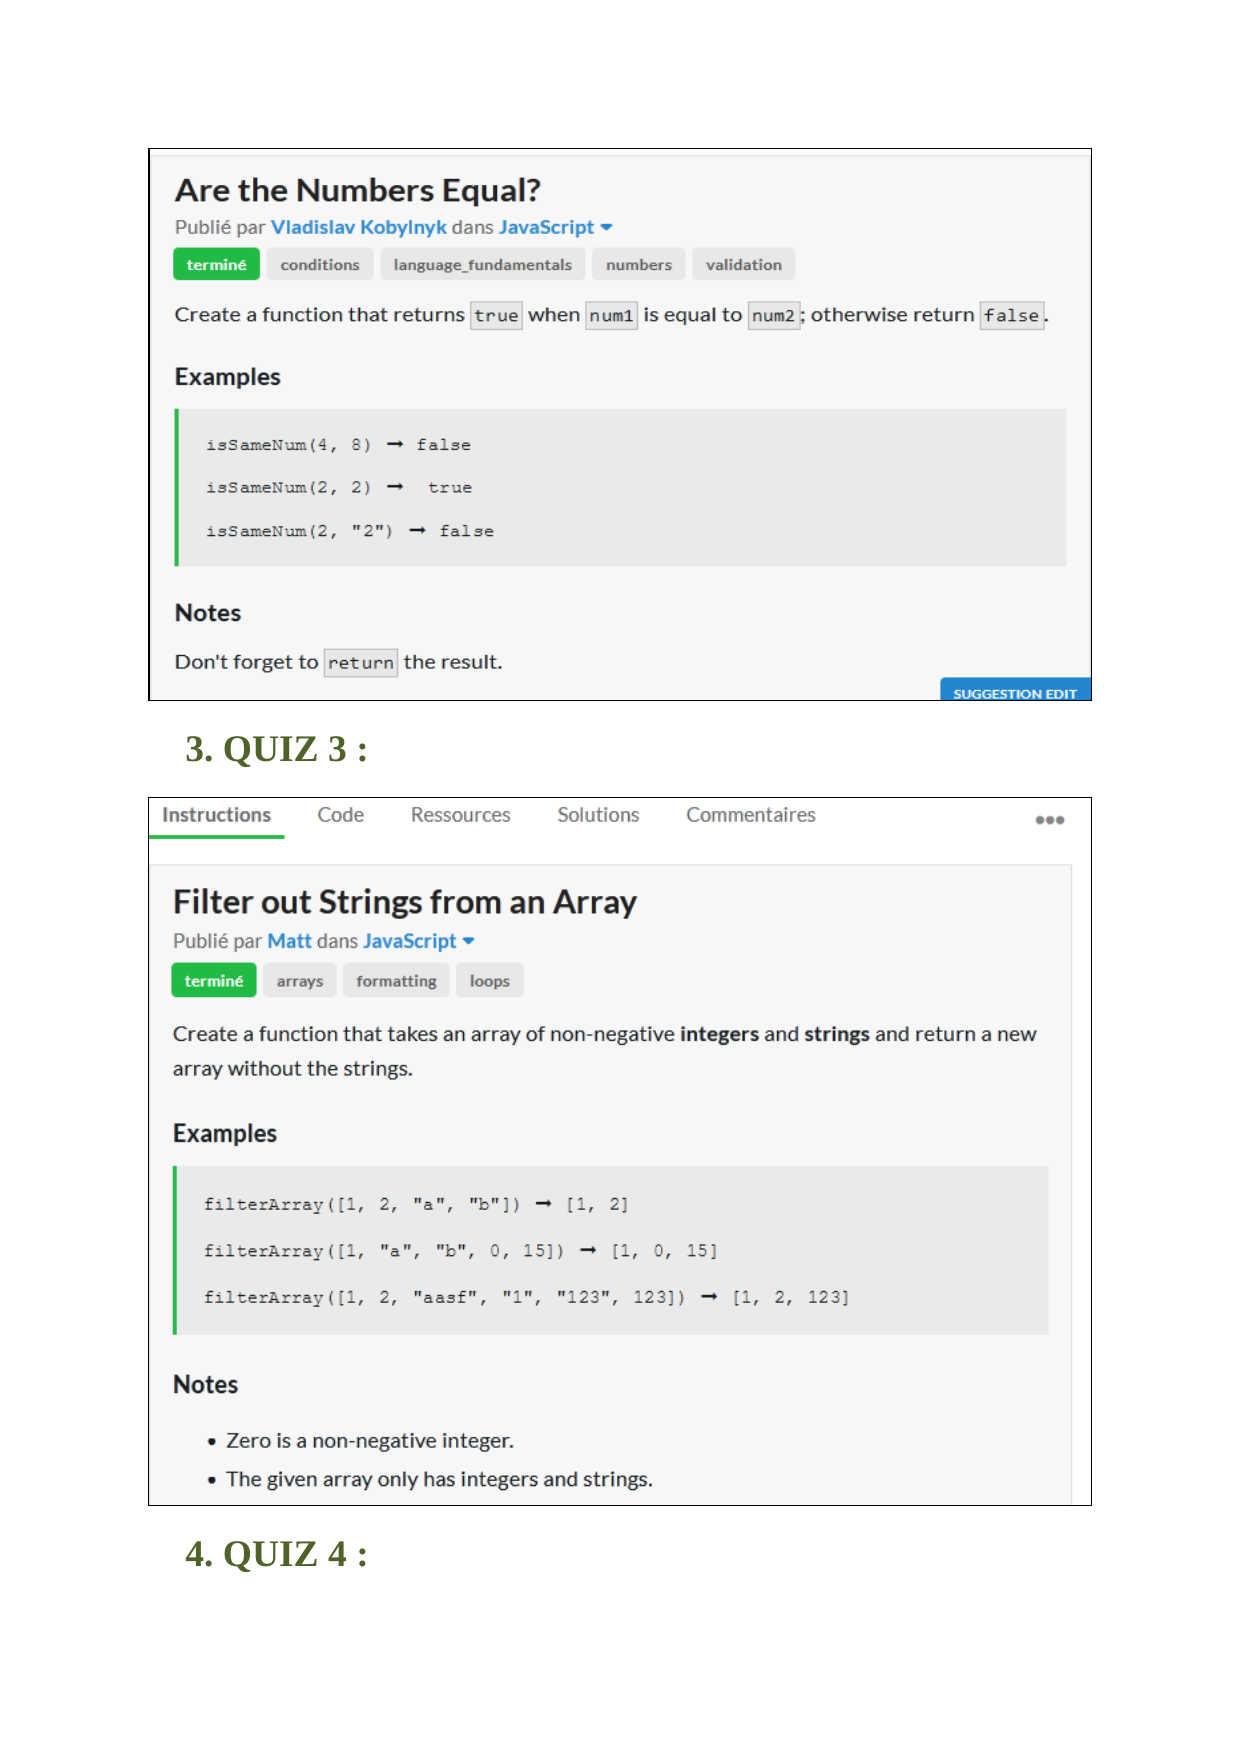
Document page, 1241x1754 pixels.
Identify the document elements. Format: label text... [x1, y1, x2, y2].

list QUIZ 4 : [185, 1531, 1093, 1574]
list QUIZ 3 : [185, 726, 1093, 769]
picture [149, 798, 1091, 1505]
picture [150, 149, 1091, 700]
